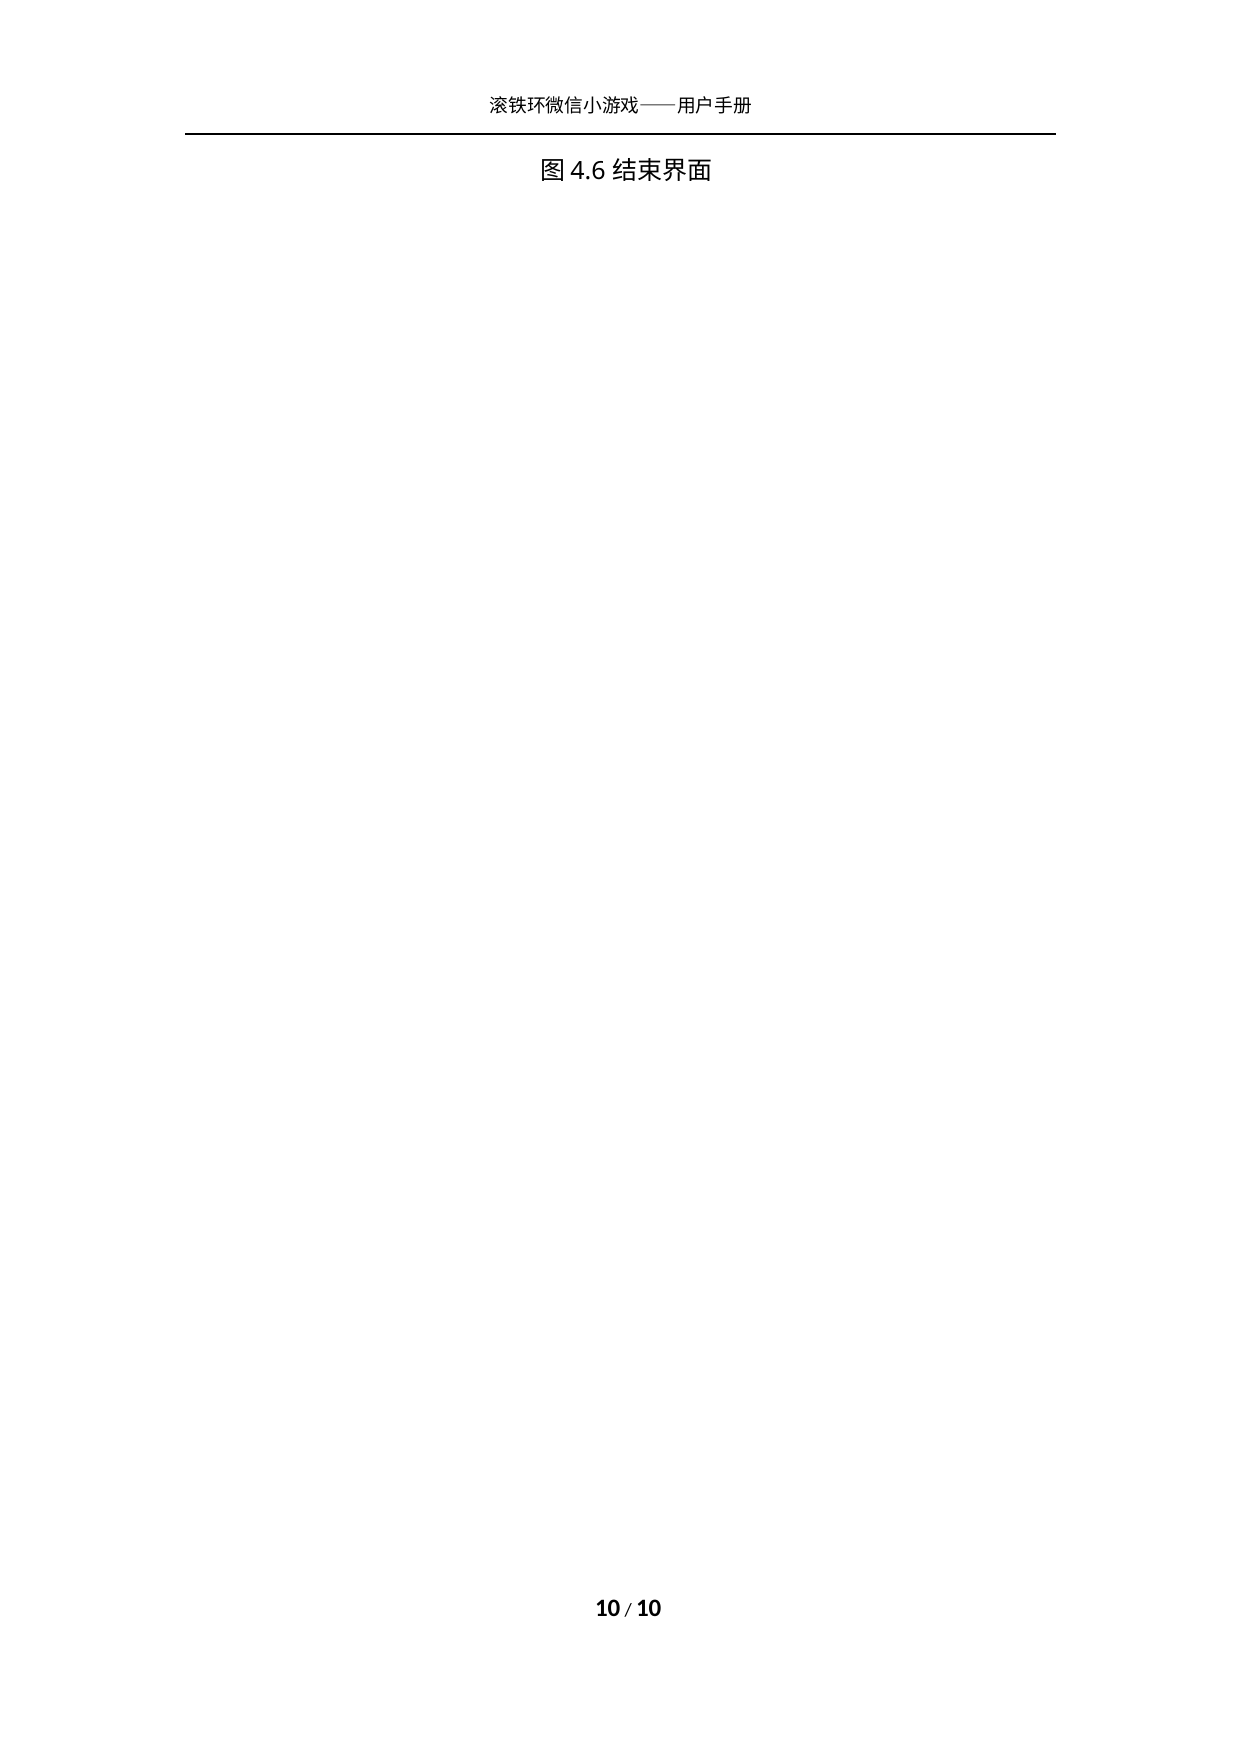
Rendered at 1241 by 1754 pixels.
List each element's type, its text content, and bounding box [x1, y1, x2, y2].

text 图4.6 结束界面 [187, 151, 1065, 187]
